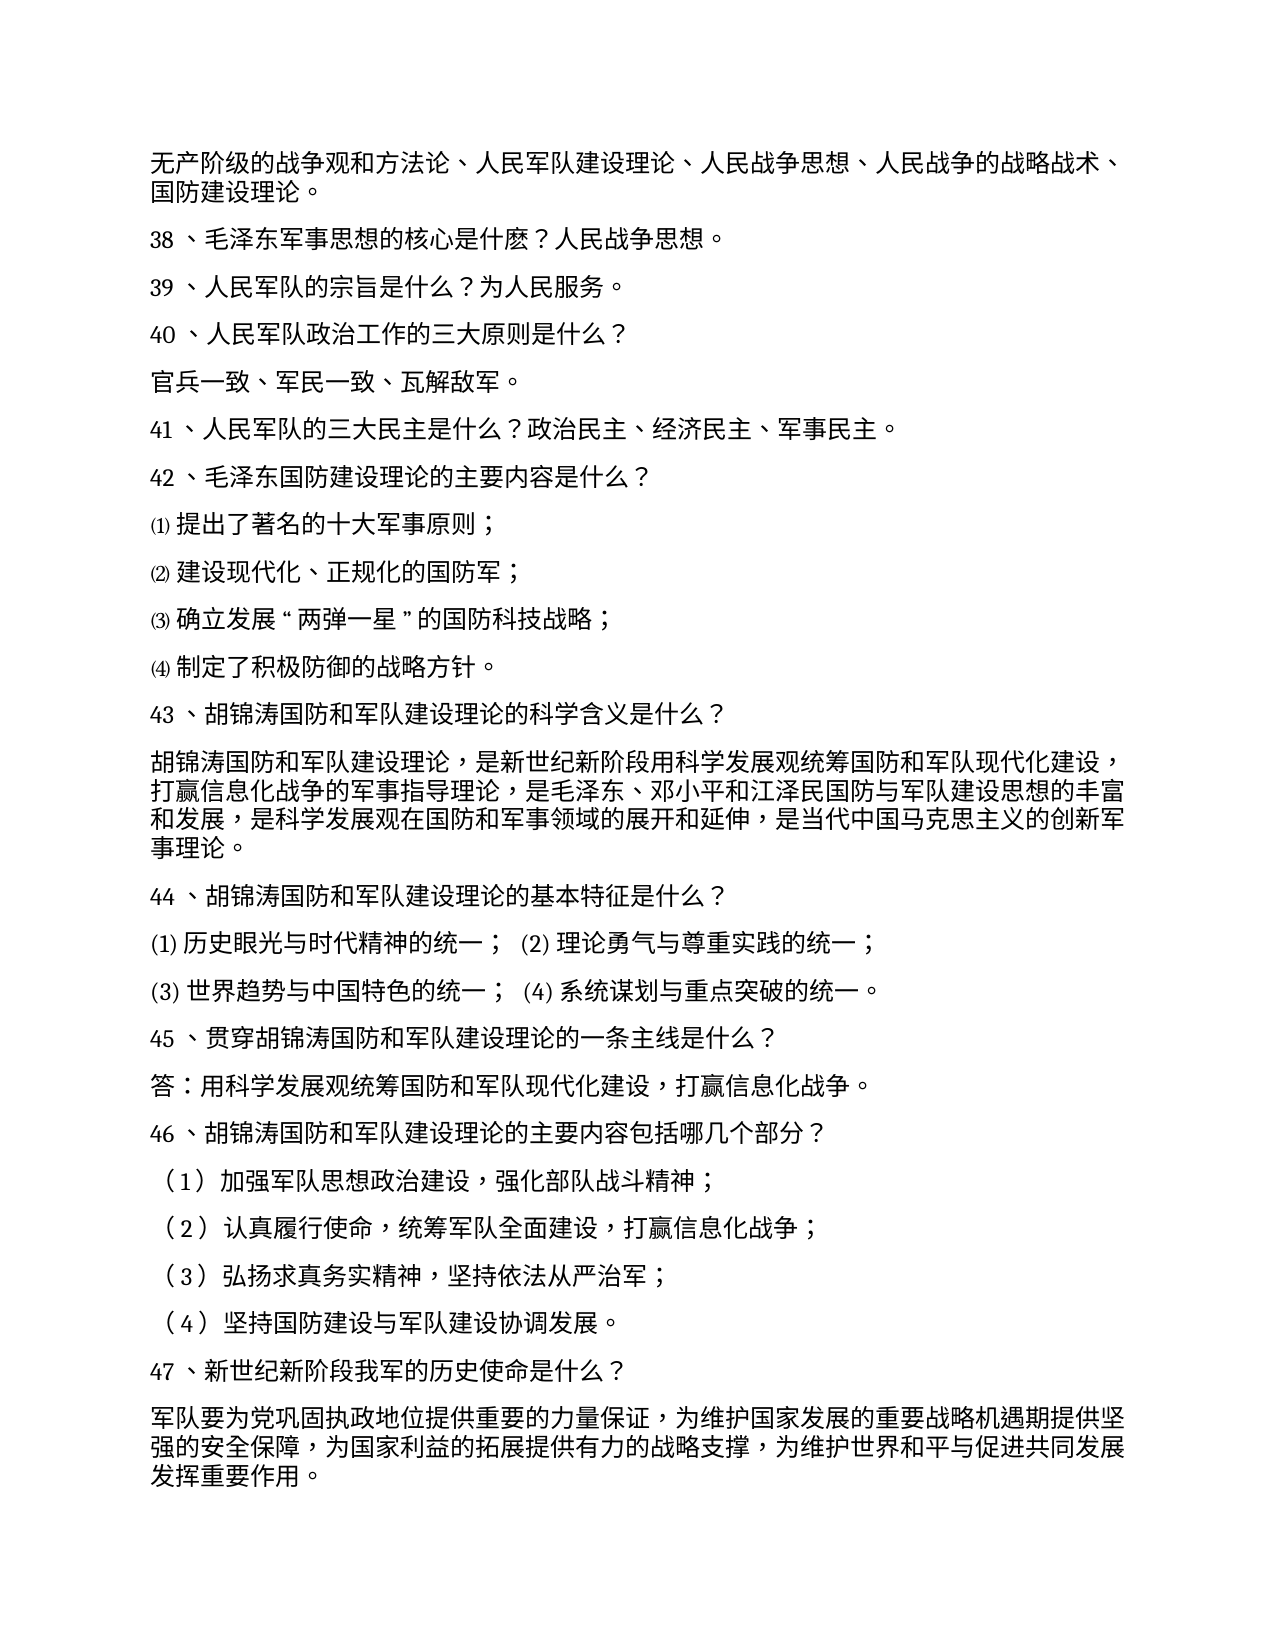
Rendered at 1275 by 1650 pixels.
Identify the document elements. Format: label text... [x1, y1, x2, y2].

text 42 、毛泽东国防建设理论的主要内容是什么？ [150, 464, 1125, 492]
text （ 2 ）认真履行使命，统筹军队全面建设，打赢信息化战争； [150, 1215, 1125, 1244]
text ⑴ 提出了著名的十大军事原则； [150, 511, 1125, 540]
text ⑵ 建设现代化、正规化的国防军； [150, 559, 1125, 587]
text ⑶ 确立发展 “ 两弹一星 ” 的国防科技战略； [150, 606, 1125, 635]
text 胡锦涛国防和军队建设理论，是新世纪新阶段用科学发展观统筹国防和军队现代化建设，打赢信息化战争的军事指导理论，是毛泽东、邓小平和江泽民国防与军队建设思想的丰富和发展，是科学发展观在国防和军事领域的展开和延伸，是当代中国马克思主义的创新军事理论。 [150, 749, 1125, 864]
text ⑷ 制定了积极防御的战略方针。 [150, 654, 1125, 682]
text 47 、新世纪新阶段我军的历史使命是什么？ [150, 1357, 1125, 1386]
text 40 、人民军队政治工作的三大原则是什么？ [150, 321, 1125, 350]
text (3) 世界趋势与中国特色的统一； (4) 系统谋划与重点突破的统一。 [150, 977, 1125, 1006]
text 41 、人民军队的三大民主是什么？政治民主、经济民主、军事民主。 [150, 416, 1125, 445]
text 39 、人民军队的宗旨是什么？为人民服务。 [150, 274, 1125, 302]
text 答：用科学发展观统筹国防和军队现代化建设，打赢信息化战争。 [150, 1072, 1125, 1101]
text 军队要为党巩固执政地位提供重要的力量保证，为维护国家发展的重要战略机遇期提供坚强的安全保障，为国家利益的拓展提供有力的战略支撑，为维护世界和平与促进共同发展发挥重要作用。 [150, 1405, 1125, 1491]
text （ 4 ）坚持国防建设与军队建设协调发展。 [150, 1310, 1125, 1339]
text 官兵一致、军民一致、瓦解敌军。 [150, 369, 1125, 397]
text 43 、胡锦涛国防和军队建设理论的科学含义是什么？ [150, 701, 1125, 730]
text 44 、胡锦涛国防和军队建设理论的基本特征是什么？ [150, 882, 1125, 911]
text 45 、贯穿胡锦涛国防和军队建设理论的一条主线是什么？ [150, 1025, 1125, 1054]
text 无产阶级的战争观和方法论、人民军队建设理论、人民战争思想、人民战争的战略战术、国防建设理论。 [150, 150, 1125, 207]
text (1) 历史眼光与时代精神的统一； (2) 理论勇气与尊重实践的统一； [150, 930, 1125, 959]
text 38 、毛泽东军事思想的核心是什麽？人民战争思想。 [150, 226, 1125, 255]
text （ 3 ）弘扬求真务实精神，坚持依法从严治军； [150, 1262, 1125, 1291]
text （ 1 ）加强军队思想政治建设，强化部队战斗精神； [150, 1167, 1125, 1196]
text 46 、胡锦涛国防和军队建设理论的主要内容包括哪几个部分？ [150, 1120, 1125, 1149]
